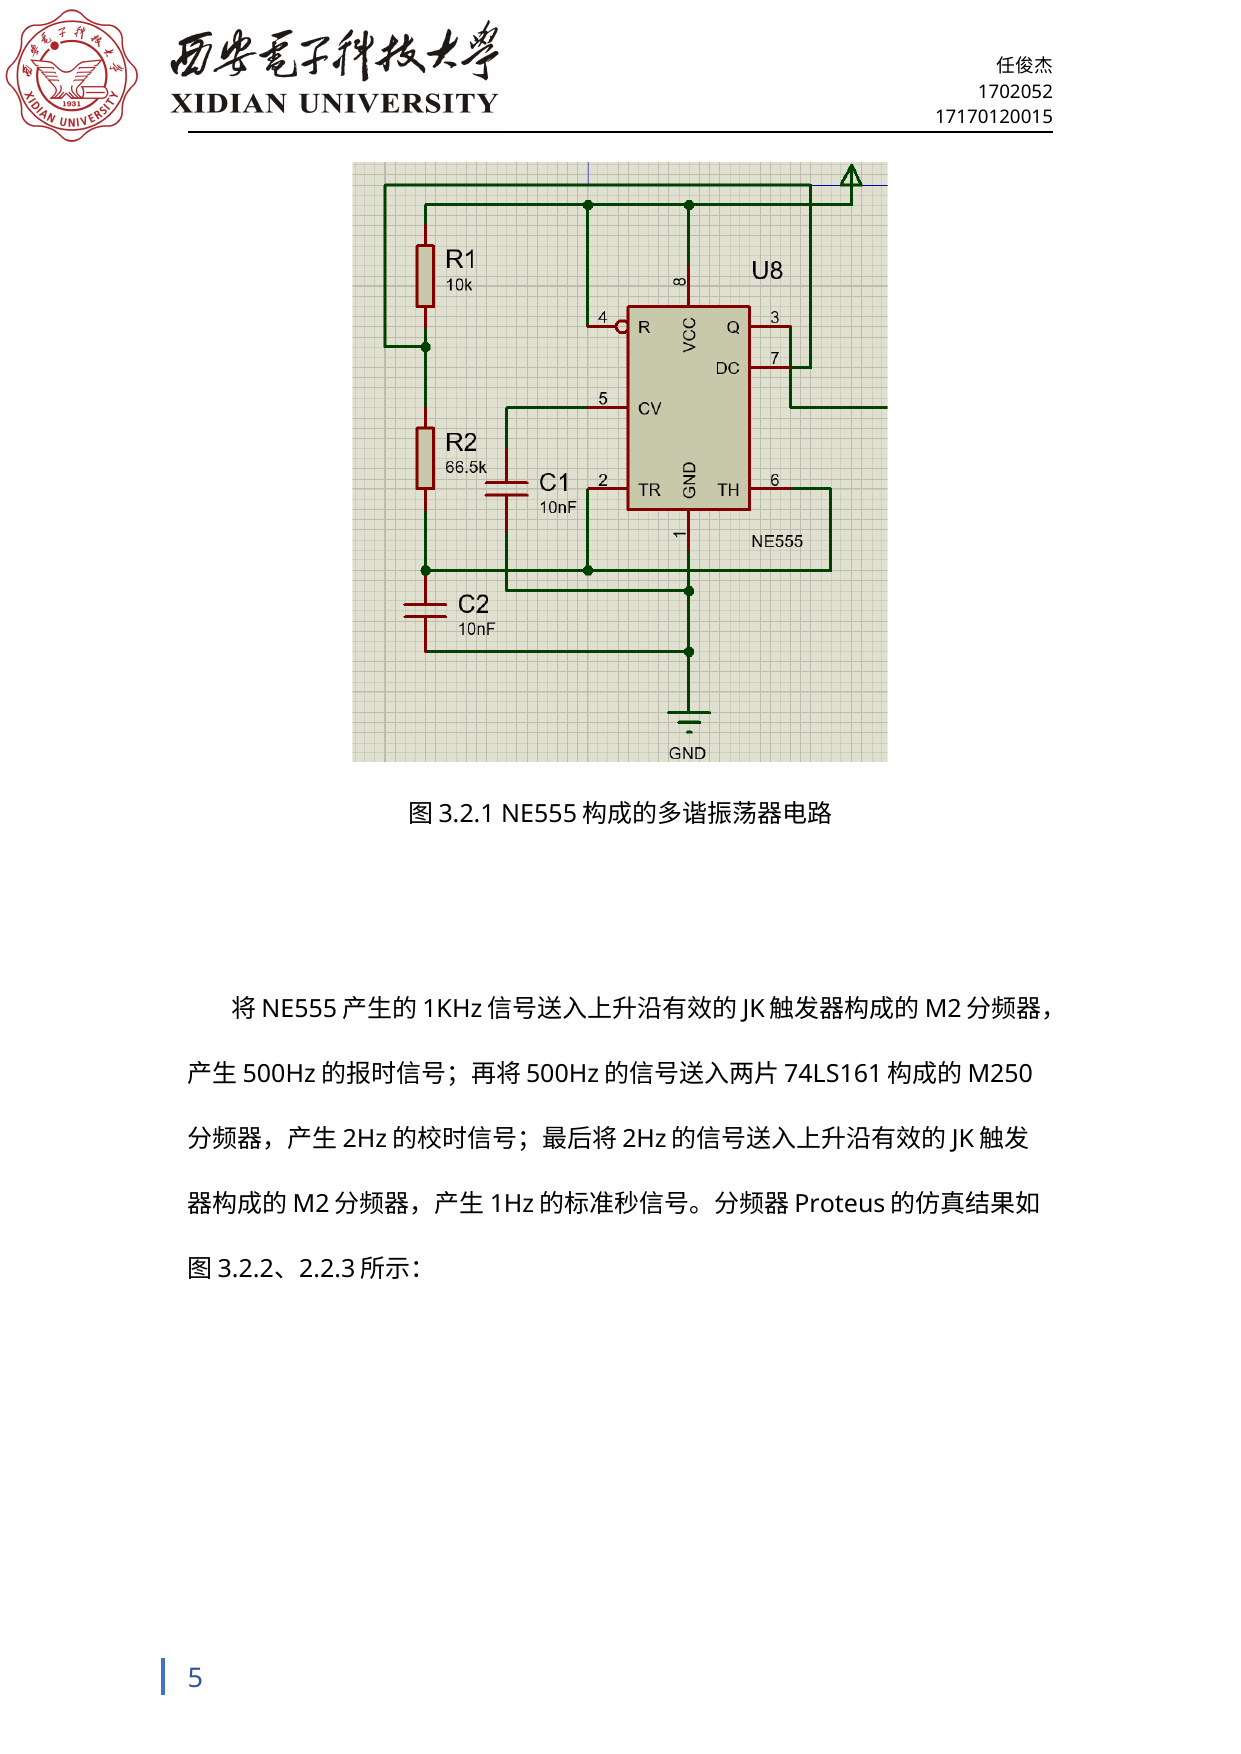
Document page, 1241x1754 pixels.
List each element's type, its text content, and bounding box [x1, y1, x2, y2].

text 图3.2.1 NE555构成的多谐振荡器电路 [187, 779, 1053, 844]
picture [352, 162, 888, 762]
picture [0, 2, 504, 149]
text 将NE555产生的1KHz信号送入上升沿有效的JK触发器构成的M2分频器，产生500Hz的报时信号；再将500Hz的信号送入两片74LS161构成的M250分频器，产生2Hz的校时信号；最后将2Hz的信号送入上升沿有效的JK触发器构成的M2分频器，产生1Hz的标准秒信号。分频器Proteus的仿真结果如图3.2.2、2.2.3所示： [187, 974, 1053, 1299]
